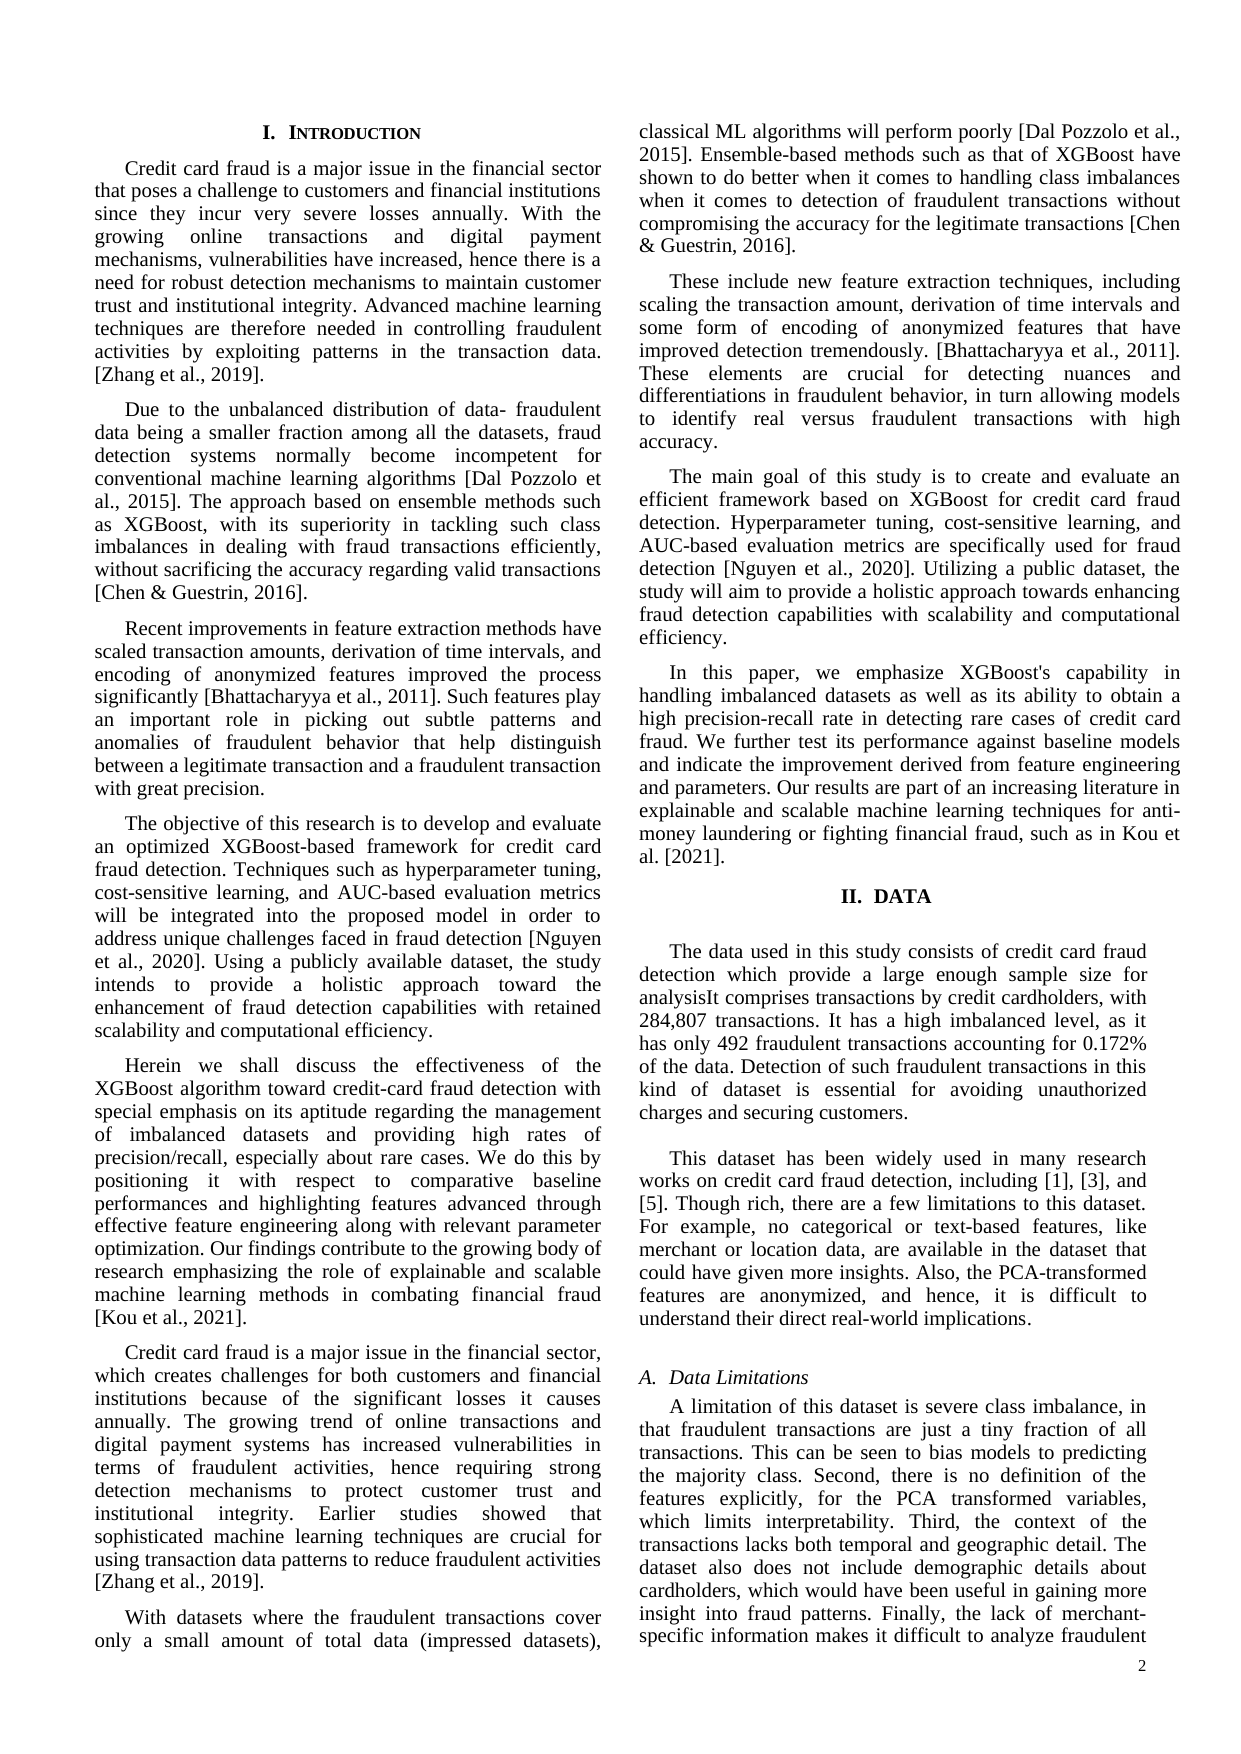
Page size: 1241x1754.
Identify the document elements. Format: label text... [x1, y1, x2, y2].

subtitle DATA [841, 884, 1181, 908]
text This dataset has been widely used in many research works on credit card fraud detection, including [1], [3], and [5]. Though rich, there are a few limitations to this dataset. For example, no categorical or text-based features, like merchant or location data, are available in the dataset that could have given more insights. Also, the PCA-transformed features are anonymized, and hence, it is difficult to understand their direct real-world implications. [639, 1147, 1147, 1330]
text The data used in this study consists of credit card fraud detection which provide a large enough sample size for analysisIt comprises transactions by credit cardholders, with 284,807 transactions. It has a high imbalanced level, as it has only 492 fraudulent transactions accounting for 0.172% of the data. Detection of such fraudulent transactions in this kind of dataset is essential for avoiding unauthorized charges and securing customers. [639, 941, 1147, 1124]
text The objective of this research is to develop and evaluate an optimized XGBoost-based framework for credit card fraud detection. Techniques such as hyperparameter tuning, cost-sensitive learning, and AUC-based evaluation metrics will be integrated into the proposed model in order to address unique challenges faced in fraud detection [Nguyen et al., 2020]. Using a publicly available dataset, the study intends to provide a holistic approach toward the enhancement of fraud detection capabilities with retained scalability and computational efficiency. [94, 813, 602, 1042]
text Credit card fraud is a major issue in the financial sector, which creates challenges for both customers and financial institutions because of the significant losses it causes annually. The growing trend of online transactions and digital payment systems has increased vulnerabilities in terms of fraudulent activities, hence requiring strong detection mechanisms to protect customer trust and institutional integrity. Earlier studies showed that sophisticated machine learning techniques are crucial for using transaction data patterns to reduce fraudulent activities [Zhang et al., 2019]. [94, 1342, 602, 1593]
text Recent improvements in feature extraction methods have scaled transaction amounts, derivation of time intervals, and encoding of anonymized features improved the process significantly [Bhattacharyya et al., 2011]. Such features play an important role in picking out subtle patterns and anomalies of fraudulent behavior that help distinguish between a legitimate transaction and a fraudulent transaction with great precision. [94, 617, 602, 800]
text These include new feature extraction techniques, including scaling the transaction amount, derivation of time intervals and some form of encoding of anonymized features that have improved detection tremendously. [Bhattacharyya et al., 2011]. These elements are crucial for detecting nuances and differentiations in fraudulent behavior, in turn allowing models to identify real versus fraudulent transactions with high accuracy. [639, 270, 1181, 453]
text Credit card fraud is a major issue in the financial sector that poses a challenge to customers and financial institutions since they incur very severe losses annually. With the growing online transactions and digital payment mechanisms, vulnerabilities have increased, hence there is a need for robust detection mechanisms to maintain customer trust and institutional integrity. Advanced machine learning techniques are therefore needed in controlling fraudulent activities by exploiting patterns in the transaction data. [Zhang et al., 2019]. [94, 157, 602, 386]
text In this paper, we emphasize XGBoost's capability in handling imbalanced datasets as well as its ability to obtain a high precision-recall rate in detecting rare cases of credit card fraud. We further test its performance against baseline models and indicate the improvement derived from feature engineering and parameters. Our results are part of an increasing literature in explainable and scalable machine learning techniques for anti-money laundering or fighting financial fraud, such as in Kou et al. [2021]. [639, 661, 1181, 868]
text Due to the unbalanced distribution of data- fraudulent data being a smaller fraction among all the datasets, fraud detection systems normally become incompetent for conventional machine learning algorithms [Dal Pozzolo et al., 2015]. The approach based on ensemble methods such as XGBoost, with its superiority in tackling such class imbalances in dealing with fraud transactions efficiently, without sacrificing the accuracy regarding valid transactions [Chen & Guestrin, 2016]. [94, 398, 602, 604]
text With datasets where the fraudulent transactions cover only a small amount of total data (impressed datasets), classical ML algorithms will perform poorly [Dal Pozzolo et al., 2015]. Ensemble-based methods such as that of XGBoost have shown to do better when it comes to handling class imbalances when it comes to detection of fraudulent transactions without compromising the accuracy for the legitimate transactions [Chen & Guestrin, 2016]. [639, 120, 1181, 257]
subtitle Introduction [262, 120, 602, 144]
text Herein we shall discuss the effectiveness of the XGBoost algorithm toward credit-card fraud detection with special emphasis on its aptitude regarding the management of imbalanced datasets and providing high rates of precision/recall, especially about rare cases. We do this by positioning it with respect to comparative baseline performances and highlighting features advanced through effective feature engineering along with relevant parameter optimization. Our findings contribute to the growing body of research emphasizing the role of explainable and scalable machine learning methods in combating financial fraud [Kou et al., 2021]. [94, 1054, 602, 1329]
text The main goal of this study is to create and evaluate an efficient framework based on XGBoost for credit card fraud detection. Hyperparameter tuning, cost-sensitive learning, and AUC-based evaluation metrics are specifically used for fraud detection [Nguyen et al., 2020]. Utilizing a public dataset, the study will aim to provide a holistic approach towards enhancing fraud detection capabilities with scalability and computational efficiency. [639, 466, 1181, 649]
text A. Data Limitations [639, 1365, 1181, 1389]
